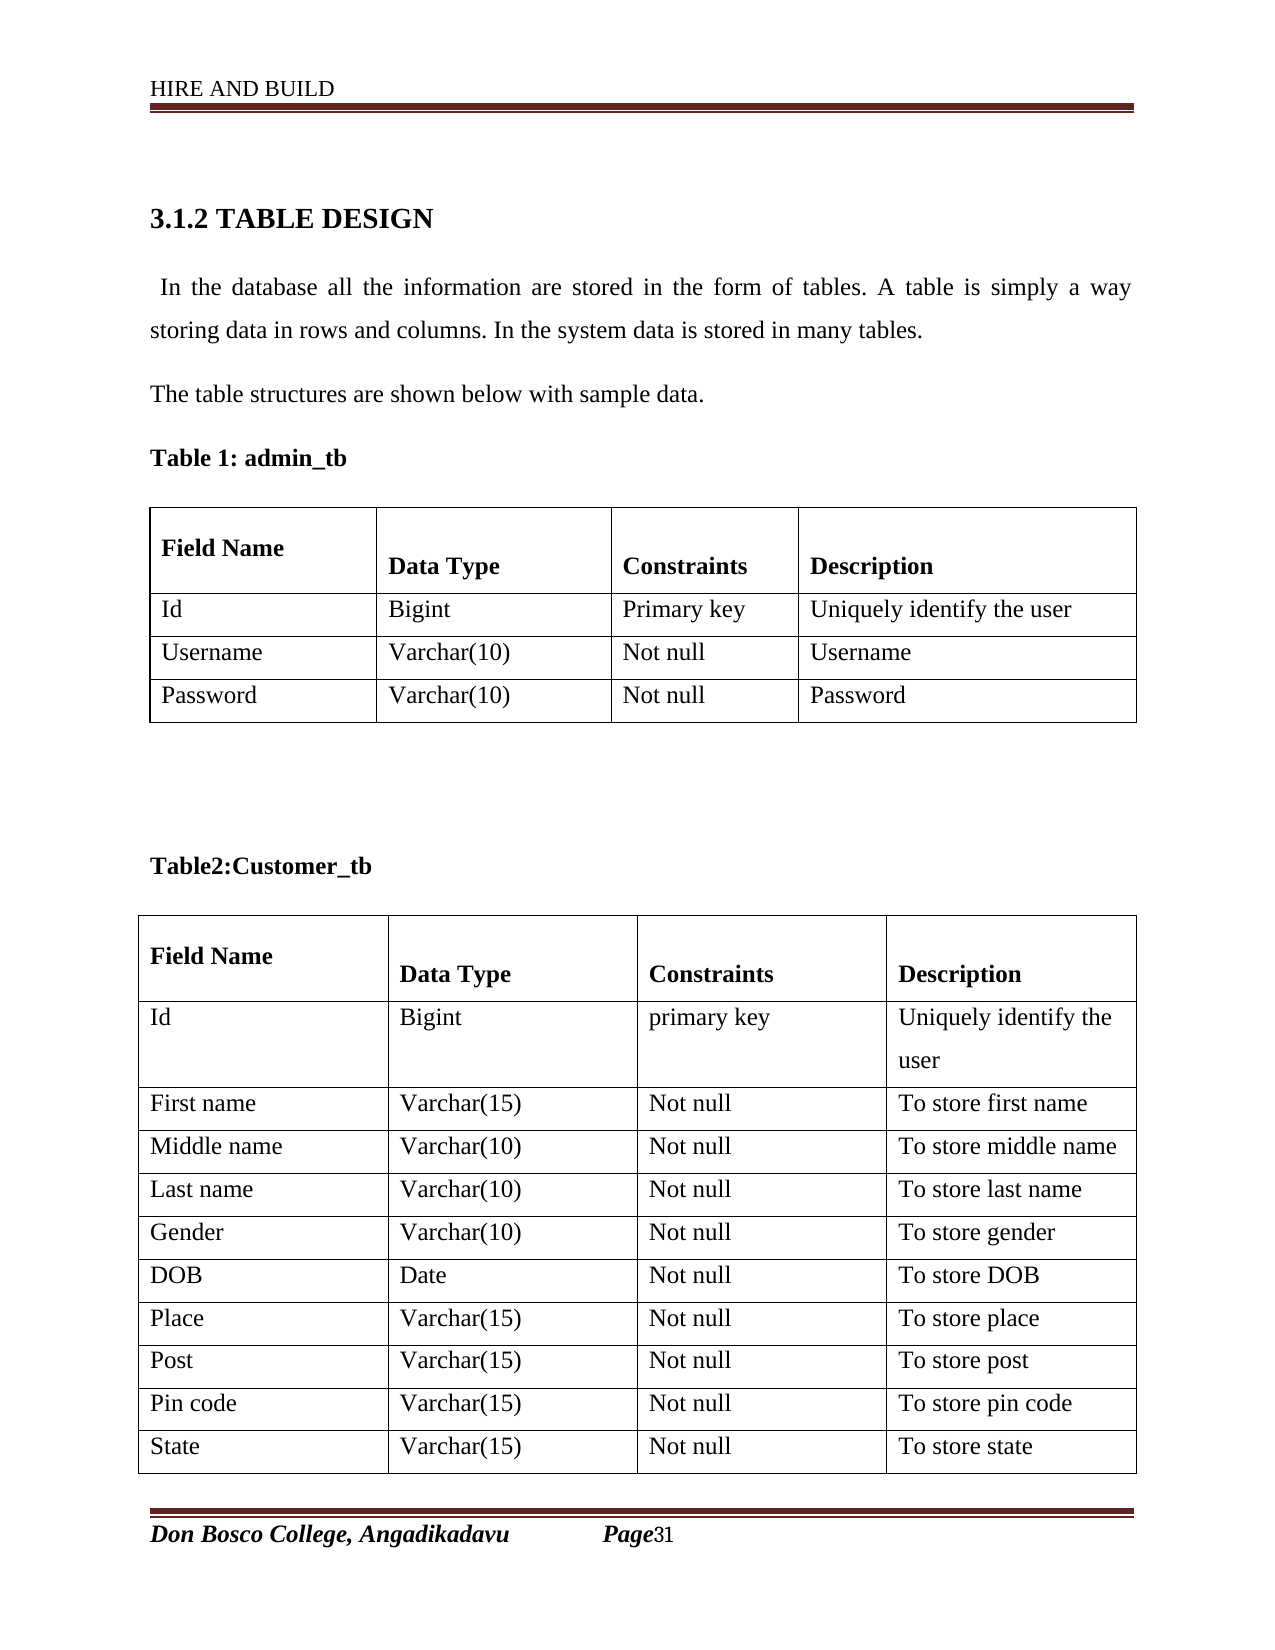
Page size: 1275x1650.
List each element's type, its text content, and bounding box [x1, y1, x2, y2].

table_cell To store place [887, 1303, 1136, 1344]
table_header Description [799, 508, 1136, 593]
table_cell Uniquely identify the user [799, 594, 1136, 636]
table_cell Not null [638, 1131, 886, 1173]
table_cell To store state [887, 1431, 1136, 1473]
table_cell Not null [638, 1217, 886, 1259]
table_cell Primary key [612, 594, 798, 636]
table_cell To store middle name [887, 1131, 1136, 1173]
table_cell Id [151, 594, 376, 636]
table_cell Bigint [377, 594, 611, 636]
table_cell Not null [638, 1260, 886, 1302]
table_cell Varchar(15) [389, 1303, 637, 1344]
table_cell Date [389, 1260, 637, 1302]
table_cell Password [799, 680, 1136, 722]
table_cell Uniquely identify the user [887, 1002, 1136, 1087]
table_cell Pin code [139, 1389, 388, 1430]
table_cell First name [139, 1088, 388, 1130]
table_cell Id [139, 1002, 388, 1087]
table_cell Varchar(10) [377, 637, 611, 679]
table_header Field Name [139, 916, 388, 1001]
table_cell Gender [139, 1217, 388, 1259]
table_cell Not null [638, 1174, 886, 1216]
table_header Data Type [377, 508, 611, 593]
table_cell Varchar(15) [389, 1088, 637, 1130]
table_cell Username [799, 637, 1136, 679]
table_cell Not null [638, 1389, 886, 1430]
table_cell To store last name [887, 1174, 1136, 1216]
table_header Description [887, 916, 1136, 1001]
table_cell State [139, 1431, 388, 1473]
table_cell Bigint [389, 1002, 637, 1087]
table_cell Varchar(10) [389, 1174, 637, 1216]
table_cell Not null [638, 1303, 886, 1344]
table_cell Varchar(10) [389, 1131, 637, 1173]
text In the database all the information are stored in the form of tables. A table is simply a way storing data in rows and columns. In the system data is stored in many tables. [150, 272, 1134, 344]
table_cell To store gender [887, 1217, 1136, 1259]
table_cell Not null [638, 1088, 886, 1130]
table_cell To store pin code [887, 1389, 1136, 1430]
table_cell To store first name [887, 1088, 1136, 1130]
table_cell Post [139, 1346, 388, 1387]
table_cell Place [139, 1303, 388, 1344]
text 3.1.2 TABLE DESIGN [150, 201, 1134, 234]
table_cell To store DOB [887, 1260, 1136, 1302]
table_header Data Type [389, 916, 637, 1001]
table_cell Last name [139, 1174, 388, 1216]
table_cell Varchar(15) [389, 1431, 637, 1473]
table_cell Username [151, 637, 376, 679]
table_cell Password [151, 680, 376, 722]
text The table structures are shown below with sample data. [150, 379, 1134, 408]
table_cell Varchar(10) [377, 680, 611, 722]
table_cell Not null [638, 1346, 886, 1387]
text Table 1: admin_tb [150, 443, 1134, 472]
table_cell Not null [612, 637, 798, 679]
table_cell To store post [887, 1346, 1136, 1387]
table_cell Not null [612, 680, 798, 722]
table_header Constraints [638, 916, 886, 1001]
table_cell Varchar(15) [389, 1389, 637, 1430]
table_header Constraints [612, 508, 798, 593]
table_cell Middle name [139, 1131, 388, 1173]
table_cell primary key [638, 1002, 886, 1087]
table_cell Not null [638, 1431, 886, 1473]
table_cell Varchar(10) [389, 1217, 637, 1259]
text Table2:Customer_tb [150, 851, 1134, 880]
table_cell DOB [139, 1260, 388, 1302]
table_cell Varchar(15) [389, 1346, 637, 1387]
table_header Field Name [151, 508, 376, 593]
